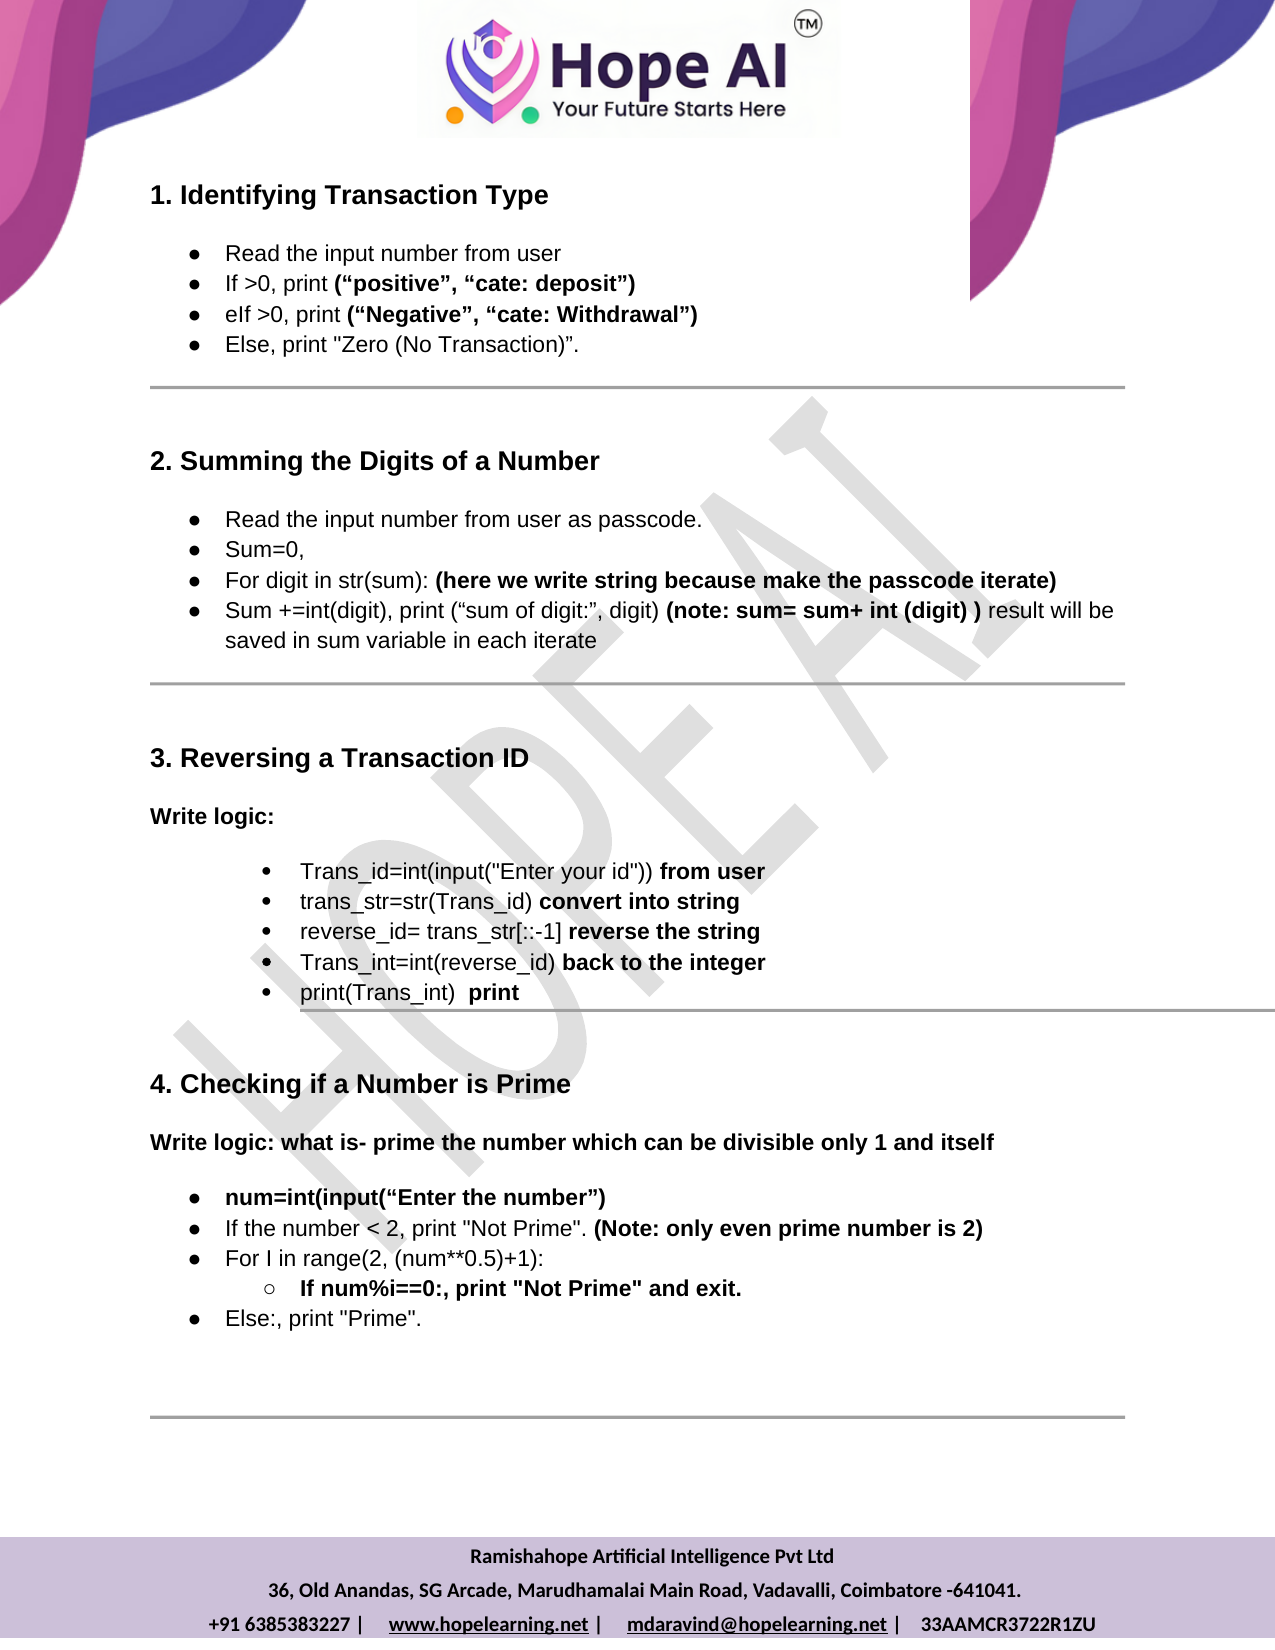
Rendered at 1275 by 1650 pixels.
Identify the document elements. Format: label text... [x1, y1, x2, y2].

list Trans_id=int(input("Enter your id")) from user [262, 858, 1125, 884]
list For digit in str(sum): (here we write string because make the passcode iterate) [187, 567, 1125, 593]
list If >0, print (“positive”, “cate: deposit”) [310, 270, 970, 297]
subtitle 3. Reversing a Transaction ID [150, 742, 1125, 773]
list Sum=0, [187, 536, 1125, 563]
list If num%i==0:, print "Not Prime" and exit. [262, 1275, 1125, 1301]
subtitle 2. Summing the Digits of a Number [150, 445, 1125, 477]
picture [970, 0, 1275, 303]
text Write logic: what is- prime the number which can be divisible only 1 and itself [150, 1129, 1125, 1156]
list trans_str=str(Trans_id) convert into string [262, 888, 1125, 914]
list Sum +=int(digit), print (“sum of digit:”, digit) (note: sum= sum+ int (digit) ) result will be saved in sum variable in each iterate [187, 597, 1125, 653]
list Read the input number from user as passcode. [187, 506, 1125, 533]
list eIf >0, print (“Negative”, “cate: Withdrawal”) [187, 301, 1125, 327]
list If the number < 2, print "Not Prime". (Note: only even prime number is 2) [187, 1214, 1125, 1241]
list Else:, print "Prime". [187, 1305, 1125, 1332]
list num=int(input(“Enter the number”) [187, 1184, 1125, 1211]
list For I in range(2, (num**0.5)+1): [187, 1245, 1125, 1271]
list print(Trans_int) print [262, 979, 1125, 1035]
text Write logic: [150, 803, 1125, 829]
list Else, print "Zero (No Transaction)”. [187, 331, 1125, 357]
list Read the input number from user [310, 240, 970, 266]
list reverse_id= trans_str[::-1] reverse the string [262, 918, 1125, 944]
subtitle 4. Checking if a Number is Prime [150, 1068, 1125, 1099]
list Trans_int=int(reverse_id) back to the integer [262, 948, 1125, 975]
subtitle 1. Identifying Transaction Type [310, 179, 970, 210]
picture [416, 0, 842, 138]
picture [0, 0, 310, 307]
